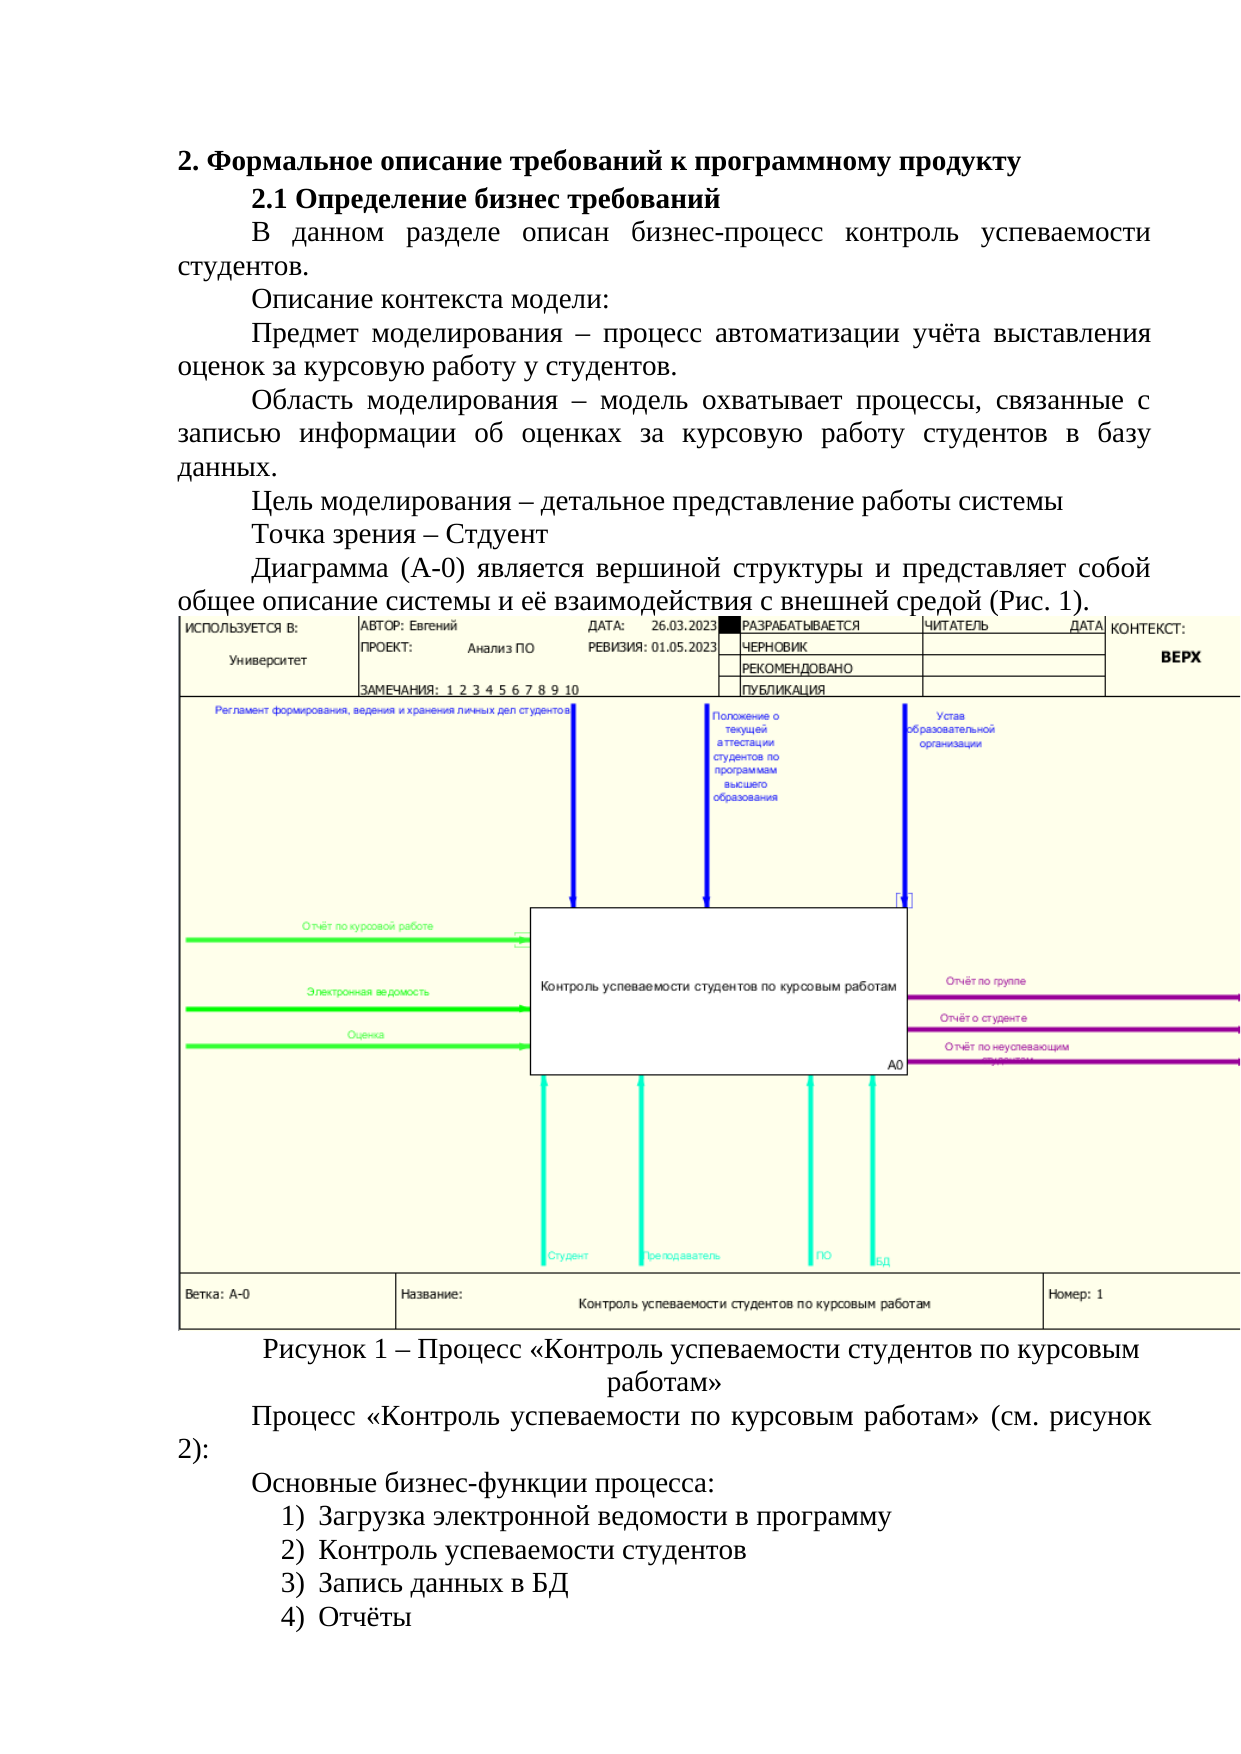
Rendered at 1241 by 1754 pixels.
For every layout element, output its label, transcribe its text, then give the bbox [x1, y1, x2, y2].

text Рисунок 1 – Процесс «Контроль успеваемости студентов по курсовым работам» [177, 1331, 1152, 1398]
text 2.1 Определение бизнес требований [251, 181, 1152, 214]
text Диаграмма (А-0) является вершиной структуры и представляет собой общее описание системы и её взаимодействия с внешней средой (Рис. 1). [177, 550, 1152, 616]
list Запись данных в БД [281, 1566, 1152, 1599]
text Основные бизнес-функции процесса: [177, 1465, 1152, 1498]
list Отчёты [281, 1599, 1152, 1633]
text Область моделирования – модель охватывает процессы, связанные с записью информации об оценках за курсовую работу студентов в базу данных. [177, 382, 1152, 483]
text Цель моделирования – детальное представление работы системы [177, 483, 1152, 516]
text Процесс «Контроль успеваемости по курсовым работам» (см. рисунок 2): [177, 1398, 1152, 1465]
text Описание контекста модели: [177, 281, 1152, 315]
text Предмет моделирования – процесс автоматизации учёта выставления оценок за курсовую работу у студентов. [177, 315, 1152, 382]
text В данном разделе описан бизнес-процесс контроль успеваемости студентов. [177, 214, 1152, 281]
text Точка зрения – Стдуент [177, 516, 1152, 550]
list Контроль успеваемости студентов [281, 1532, 1152, 1566]
picture [177, 616, 1241, 1331]
text 2. Формальное описание требований к программному продукту [177, 143, 1152, 177]
list Загрузка электронной ведомости в программу [281, 1498, 1152, 1532]
